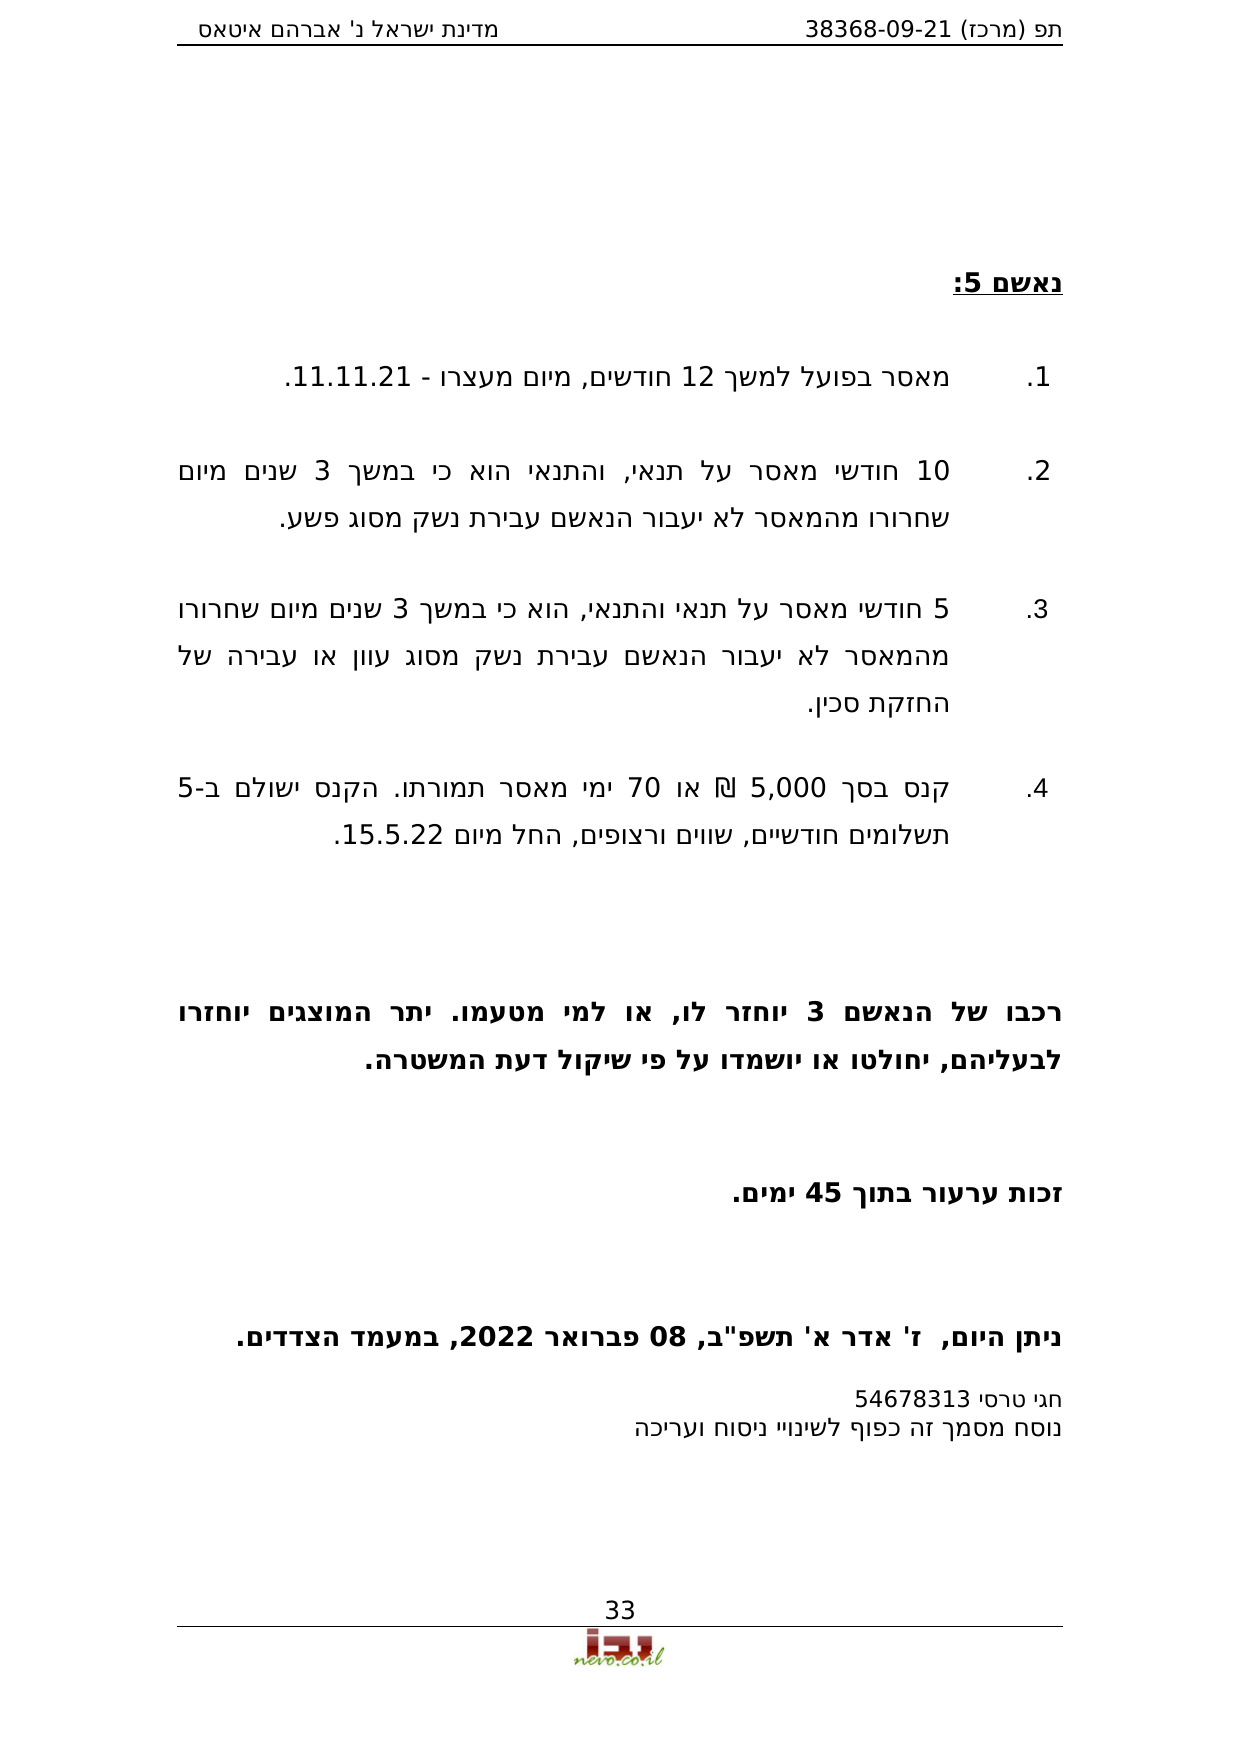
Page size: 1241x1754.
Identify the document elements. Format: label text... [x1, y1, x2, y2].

list מאסר בפועל למשך 12 חודשים, מיום מעצרו - 11.11.21. [177, 361, 1026, 392]
list 10 חודשי מאסר על תנאי, והתנאי הוא כי במשך 3 שנים מיום שחרורו מהמאסר לא יעבור הנאשם עבירת נשק מסוג פשע. [177, 455, 1026, 534]
text זכות ערעור בתוך 45 ימים. [177, 1178, 1063, 1209]
picture [574, 1628, 666, 1667]
text ניתן היום, ז' אדר א' תשפ"ב, 08 פברואר 2022, במעמד הצדדים. [177, 1321, 1063, 1352]
list קנס בסך 5,000 ₪ או 70 ימי מאסר תמורתו. הקנס ישולם ב-5 תשלומים חודשיים, שווים ורצופים, החל מיום 15.5.22. [177, 772, 1026, 851]
text רכבו של הנאשם 3 יוחזר לו, או למי מטעמו. יתר המוצגים יוחזרו לבעליהם, יחולטו או יושמדו על פי שיקול דעת המשטרה. [177, 997, 1063, 1076]
list 5 חודשי מאסר על תנאי והתנאי, הוא כי במשך 3 שנים מיום שחרורו מהמאסר לא יעבור הנאשם עבירת נשק מסוג עוון או עבירה של החזקת סכין. [177, 593, 1026, 719]
text נוסח מסמך זה כפוף לשינויי ניסוח ועריכה [177, 1413, 1063, 1442]
text נאשם 5: [177, 267, 1063, 298]
text חגי טרסי 54678313 [177, 1386, 1063, 1413]
